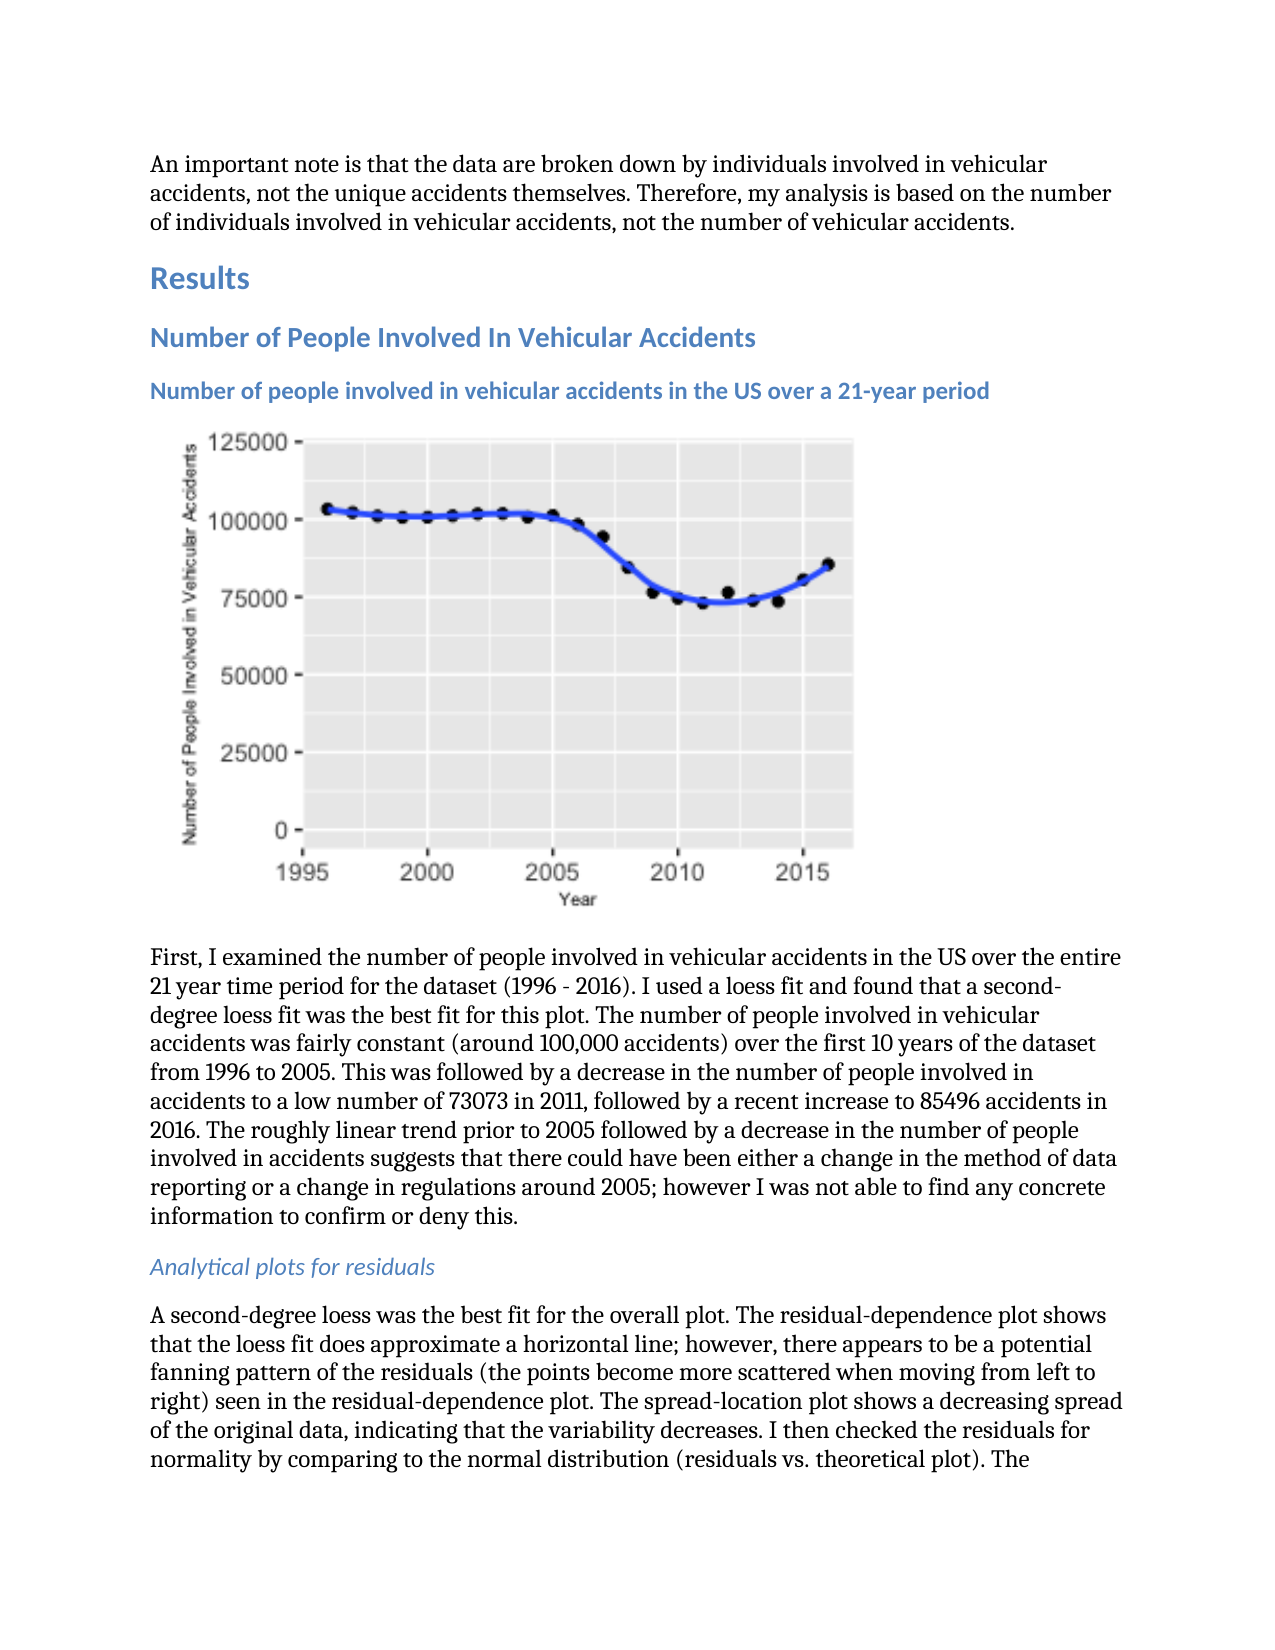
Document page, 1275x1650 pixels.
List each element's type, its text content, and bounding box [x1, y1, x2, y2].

subtitle Analytical plots for residuals [150, 1251, 1125, 1282]
text First, I examined the number of people involved in vehicular accidents in the US over the entire 21 year time period for the dataset (1996 - 2016). I used a loess fit and found that a second-degree loess fit was the best fit for this plot. The number of people involved in vehicular accidents was fairly constant (around 100,000 accidents) over the first 10 years of the dataset from 1996 to 2005. This was followed by a decrease in the number of people involved in accidents to a low number of 73073 in 2011, followed by a recent increase to 85496 accidents in 2016. The roughly linear trend prior to 2005 followed by a decrease in the number of people involved in accidents suggests that there could have been either a change in the method of data reporting or a change in regulations around 2005; however I was not able to find any concrete information to confirm or deny this. [150, 943, 1125, 1231]
picture [168, 424, 869, 925]
text An important note is that the data are broken down by individuals involved in vehicular accidents, not the unique accidents themselves. Therefore, my analysis is based on the number of individuals involved in vehicular accidents, not the number of vehicular accidents. [150, 150, 1125, 236]
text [150, 1301, 1125, 1473]
subtitle Number of people involved in vehicular accidents in the US over a 21-year period [150, 375, 1125, 406]
subtitle Results [150, 257, 1125, 298]
subtitle Number of People Involved In Vehicular Accidents [150, 319, 1125, 354]
